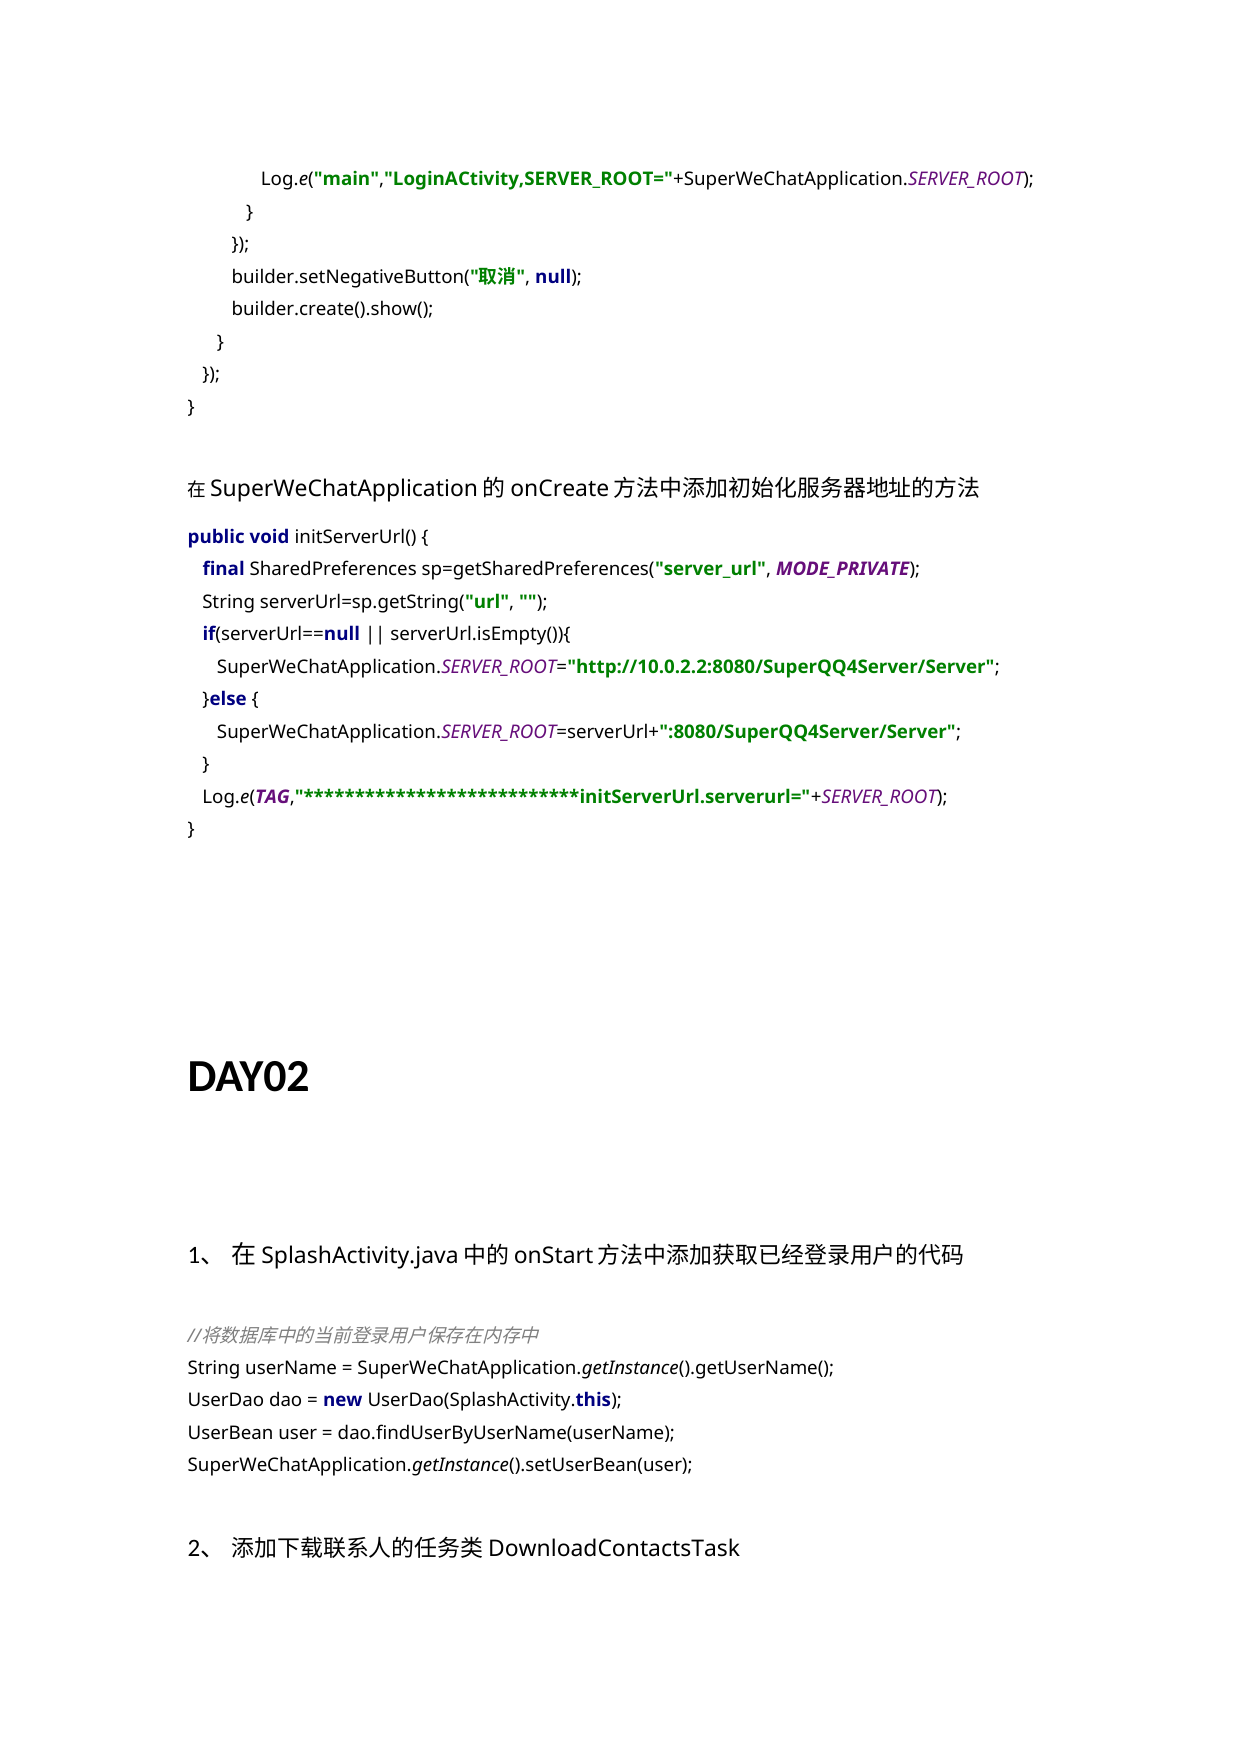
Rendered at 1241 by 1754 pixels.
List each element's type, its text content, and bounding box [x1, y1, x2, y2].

list 添加下载联系人的任务类DownloadContactsTask [187, 1513, 1053, 1578]
text 在SuperWeChatApplication的onCreate方法中添加初始化服务器地址的方法 [187, 454, 1053, 519]
text //将数据库中的当前登录用户保存在内存中 String userName = SuperWeChatApplication.getInstance().getUserName(); UserDao dao = new UserDao(SplashActivity.this); UserBean user = dao.findUserByUserName(userName); SuperWeChatApplication.getInstance().setUserBean(user); [187, 1318, 1053, 1481]
subtitle DAY02 [187, 1042, 1053, 1107]
list 在SplashActivity.java中的onStart方法中添加获取已经登录用户的代码 [187, 1221, 1053, 1286]
text public void initServerUrl() { final SharedPreferences sp=getSharedPreferences("server_url", MODE_PRIVATE); String serverUrl=sp.getString("url", ""); if(serverUrl==null || serverUrl.isEmpty()){ SuperWeChatApplication.SERVER_ROOT="http://10.0.2.2:8080/SuperQQ4Server/Server"; }else { SuperWeChatApplication.SERVER_ROOT=serverUrl+":8080/SuperQQ4Server/Server"; } Log.e(TAG,"***************************initServerUrl.serverurl="+SERVER_ROOT); } [187, 519, 1053, 844]
